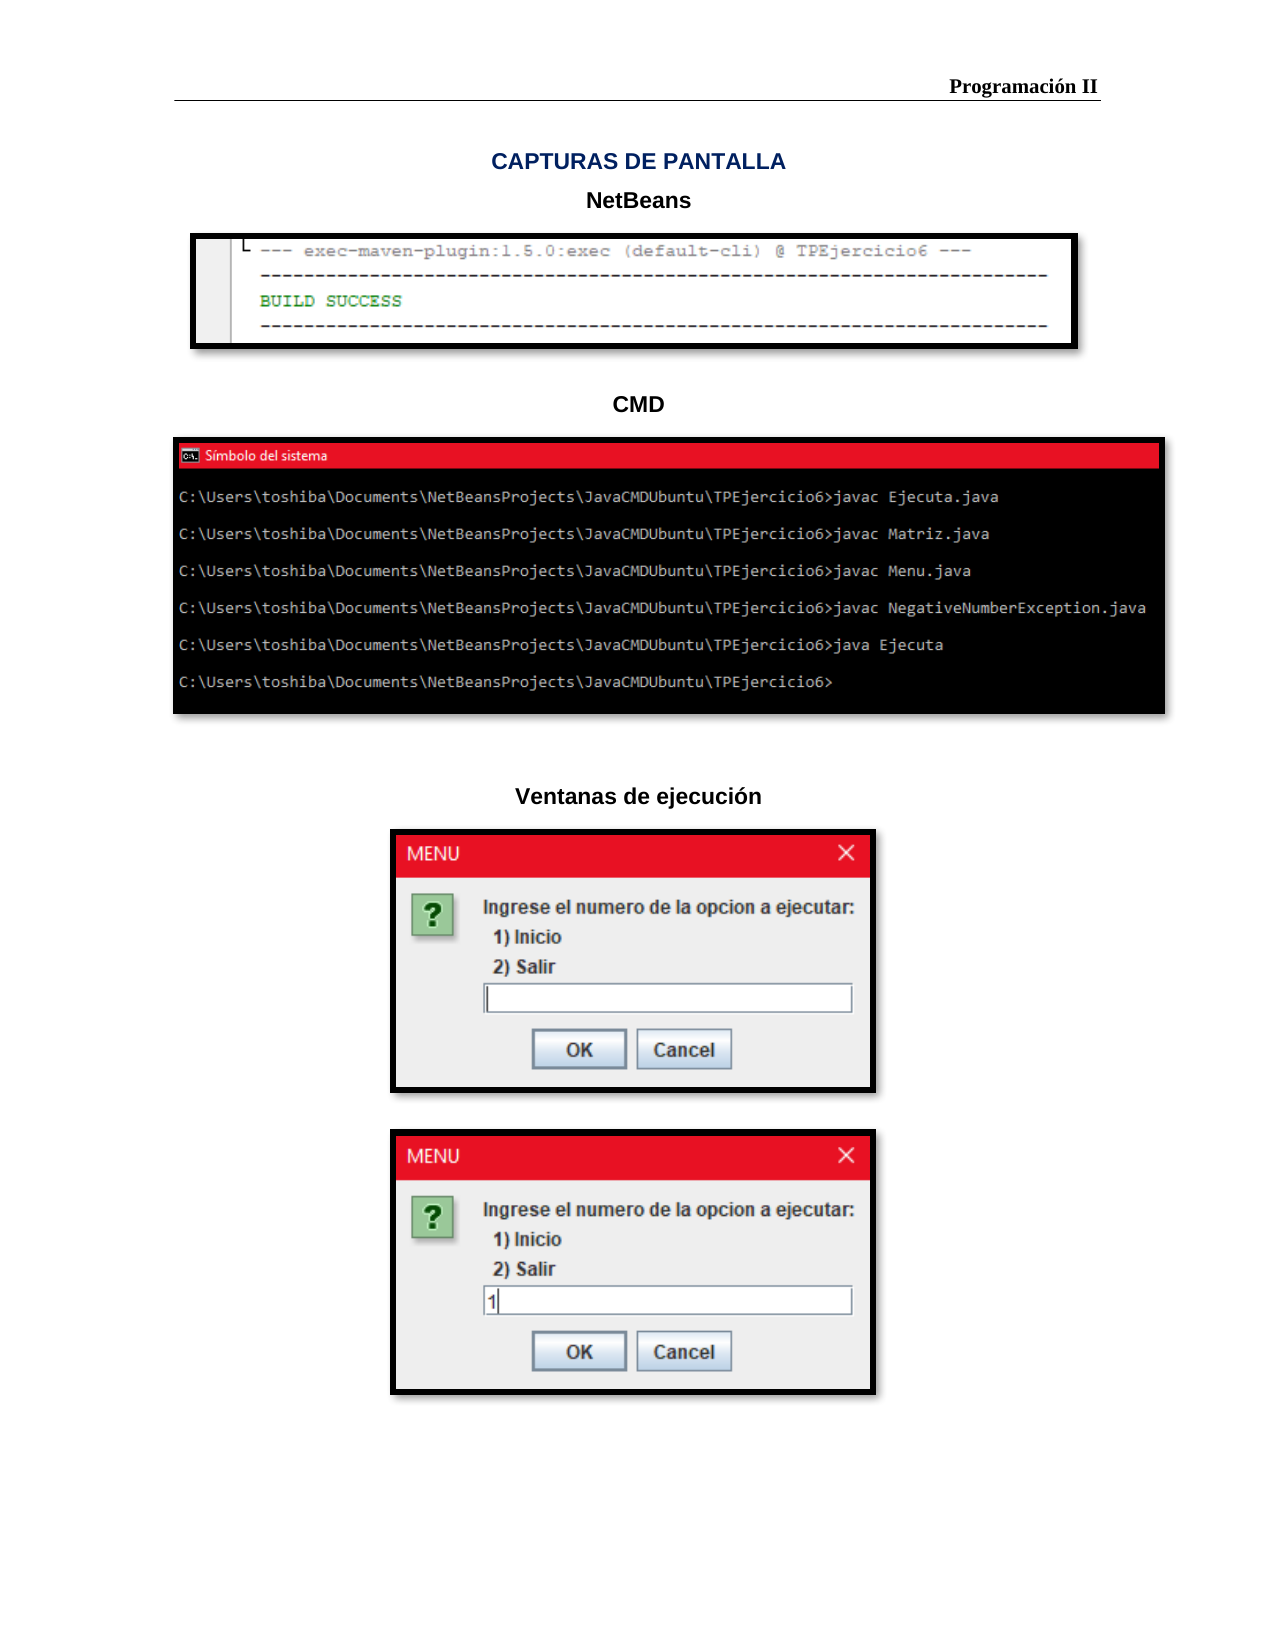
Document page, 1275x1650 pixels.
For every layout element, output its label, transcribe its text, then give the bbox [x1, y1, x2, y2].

text CAPTURAS DE PANTALLA [167, 148, 1110, 174]
text Ventanas de ejecución [167, 783, 1110, 809]
picture [396, 835, 870, 1087]
text NetBeans [167, 187, 1110, 214]
text CMD [167, 391, 1110, 417]
picture [179, 443, 1159, 708]
picture [396, 1136, 870, 1389]
picture [196, 239, 1071, 343]
